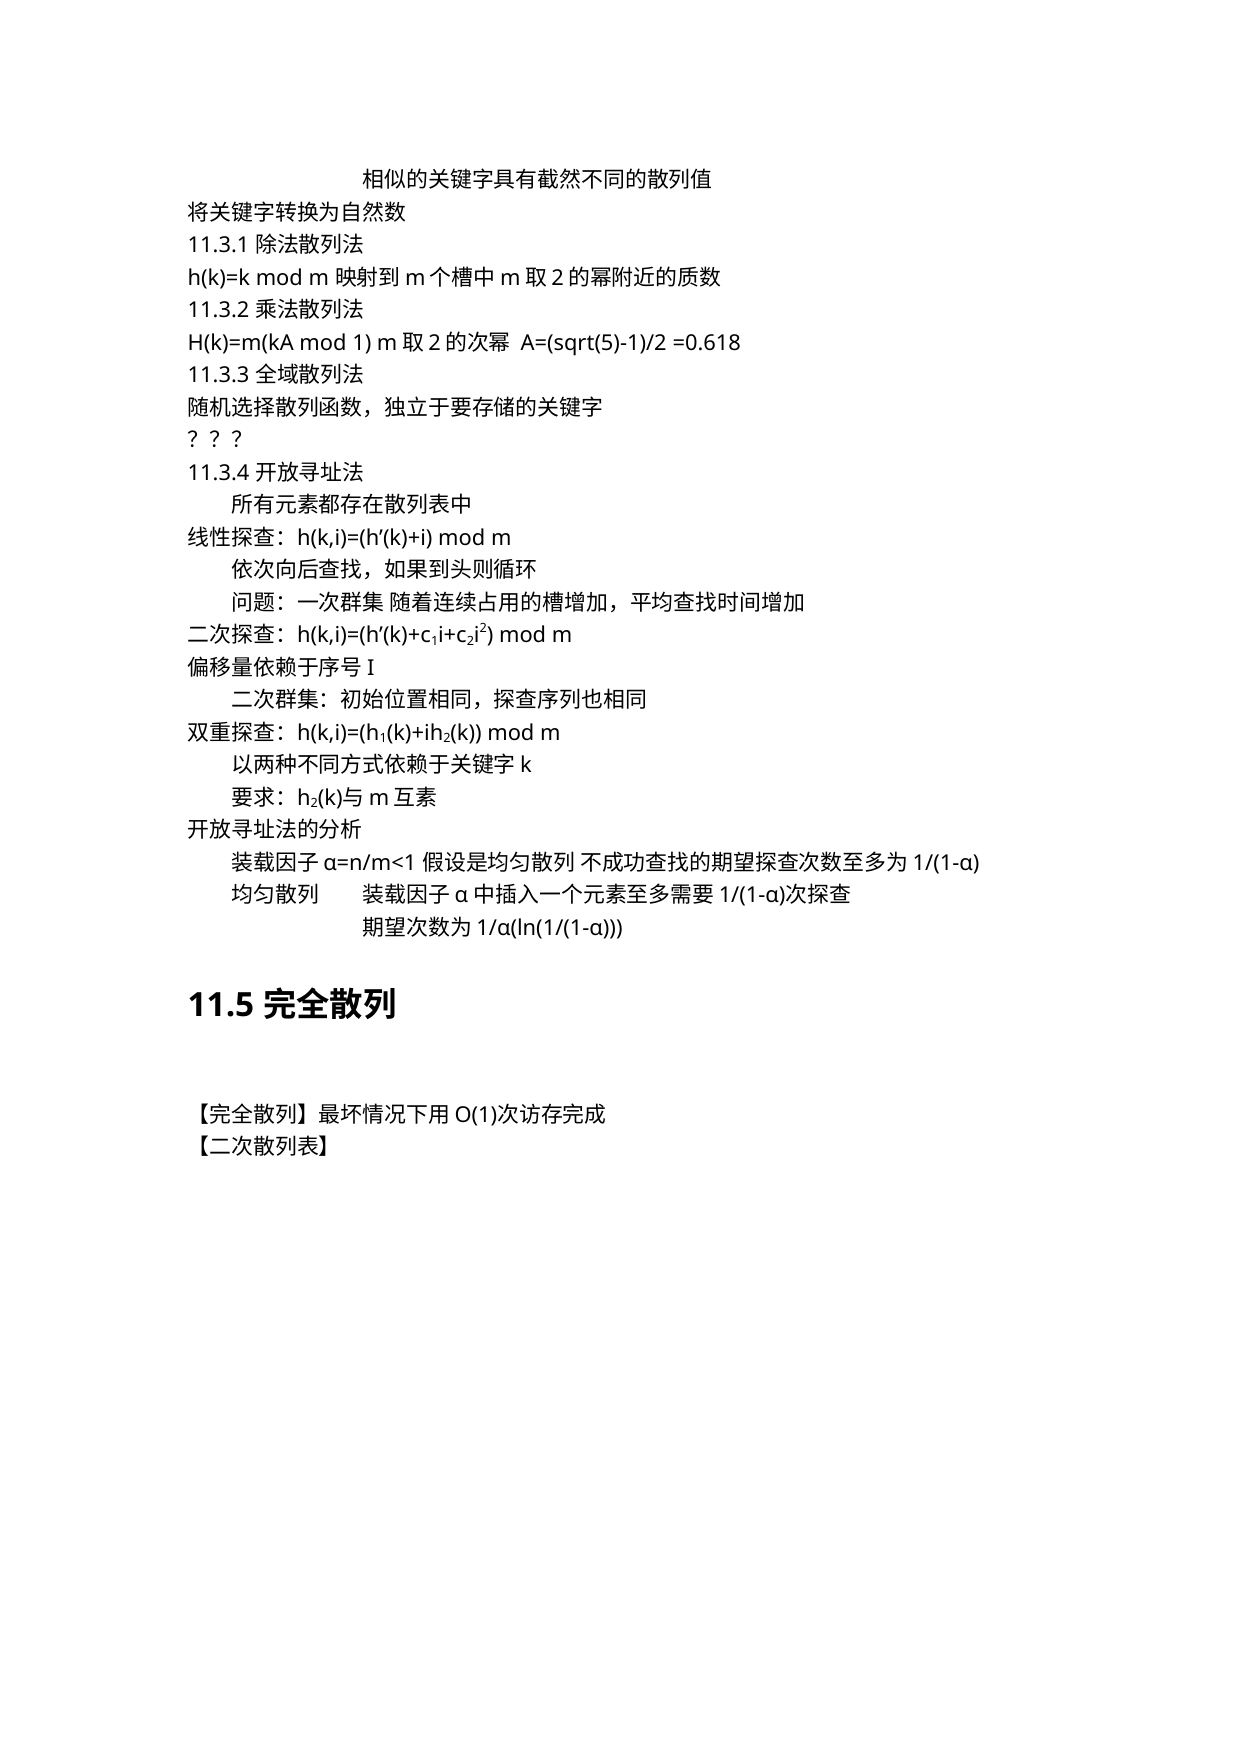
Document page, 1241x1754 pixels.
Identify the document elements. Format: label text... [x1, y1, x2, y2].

text 随机选择散列函数，独立于要存储的关键字 [187, 389, 1053, 422]
text 要求：h2(k)与m互素 [187, 779, 1053, 812]
subtitle 11.5 完全散列 [187, 969, 1053, 1034]
text 依次向后查找，如果到头则循环 [187, 552, 1053, 584]
text 【二次散列表】 [187, 1129, 1053, 1161]
text 期望次数为1/α(ln(1/(1-α))) [319, 909, 1053, 942]
text 11.3.1 除法散列法 [187, 227, 1053, 259]
text 相似的关键字具有截然不同的散列值 [319, 162, 1053, 194]
text 问题：一次群集 随着连续占用的槽增加，平均查找时间增加 [187, 584, 1053, 617]
text 线性探查：h(k,i)=(h’(k)+i) mod m [187, 519, 1053, 552]
text 11.3.2 乘法散列法 [187, 292, 1053, 324]
text 装载因子α=n/m<1 假设是均匀散列 不成功查找的期望探查次数至多为1/(1-α) [187, 844, 1053, 877]
text 偏移量依赖于序号I [187, 649, 1053, 682]
text 将关键字转换为自然数 [187, 194, 1053, 227]
text 【完全散列】最坏情况下用O(1)次访存完成 [187, 1096, 1053, 1129]
text 开放寻址法的分析 [187, 812, 1053, 844]
text 以两种不同方式依赖于关键字k [187, 747, 1053, 779]
text 11.3.4 开放寻址法 [187, 454, 1053, 487]
text 11.3.3 全域散列法 [187, 357, 1053, 389]
text 二次群集：初始位置相同，探查序列也相同 [187, 682, 1053, 714]
text 所有元素都存在散列表中 [187, 487, 1053, 519]
text H(k)=m(kA mod 1) m取2的次幂 A=(sqrt(5)-1)/2 =0.618 [187, 324, 1053, 357]
text 双重探查：h(k,i)=(h1(k)+ih2(k)) mod m [187, 714, 1053, 747]
text 二次探查：h(k,i)=(h’(k)+c1i+c2i2) mod m [187, 617, 1053, 649]
text h(k)=k mod m 映射到m个槽中 m取2的幂附近的质数 [187, 259, 1053, 292]
text 均匀散列 装载因子α 中插入一个元素至多需要1/(1-α)次探查 [187, 877, 1053, 909]
text ？？？ [187, 422, 1053, 454]
